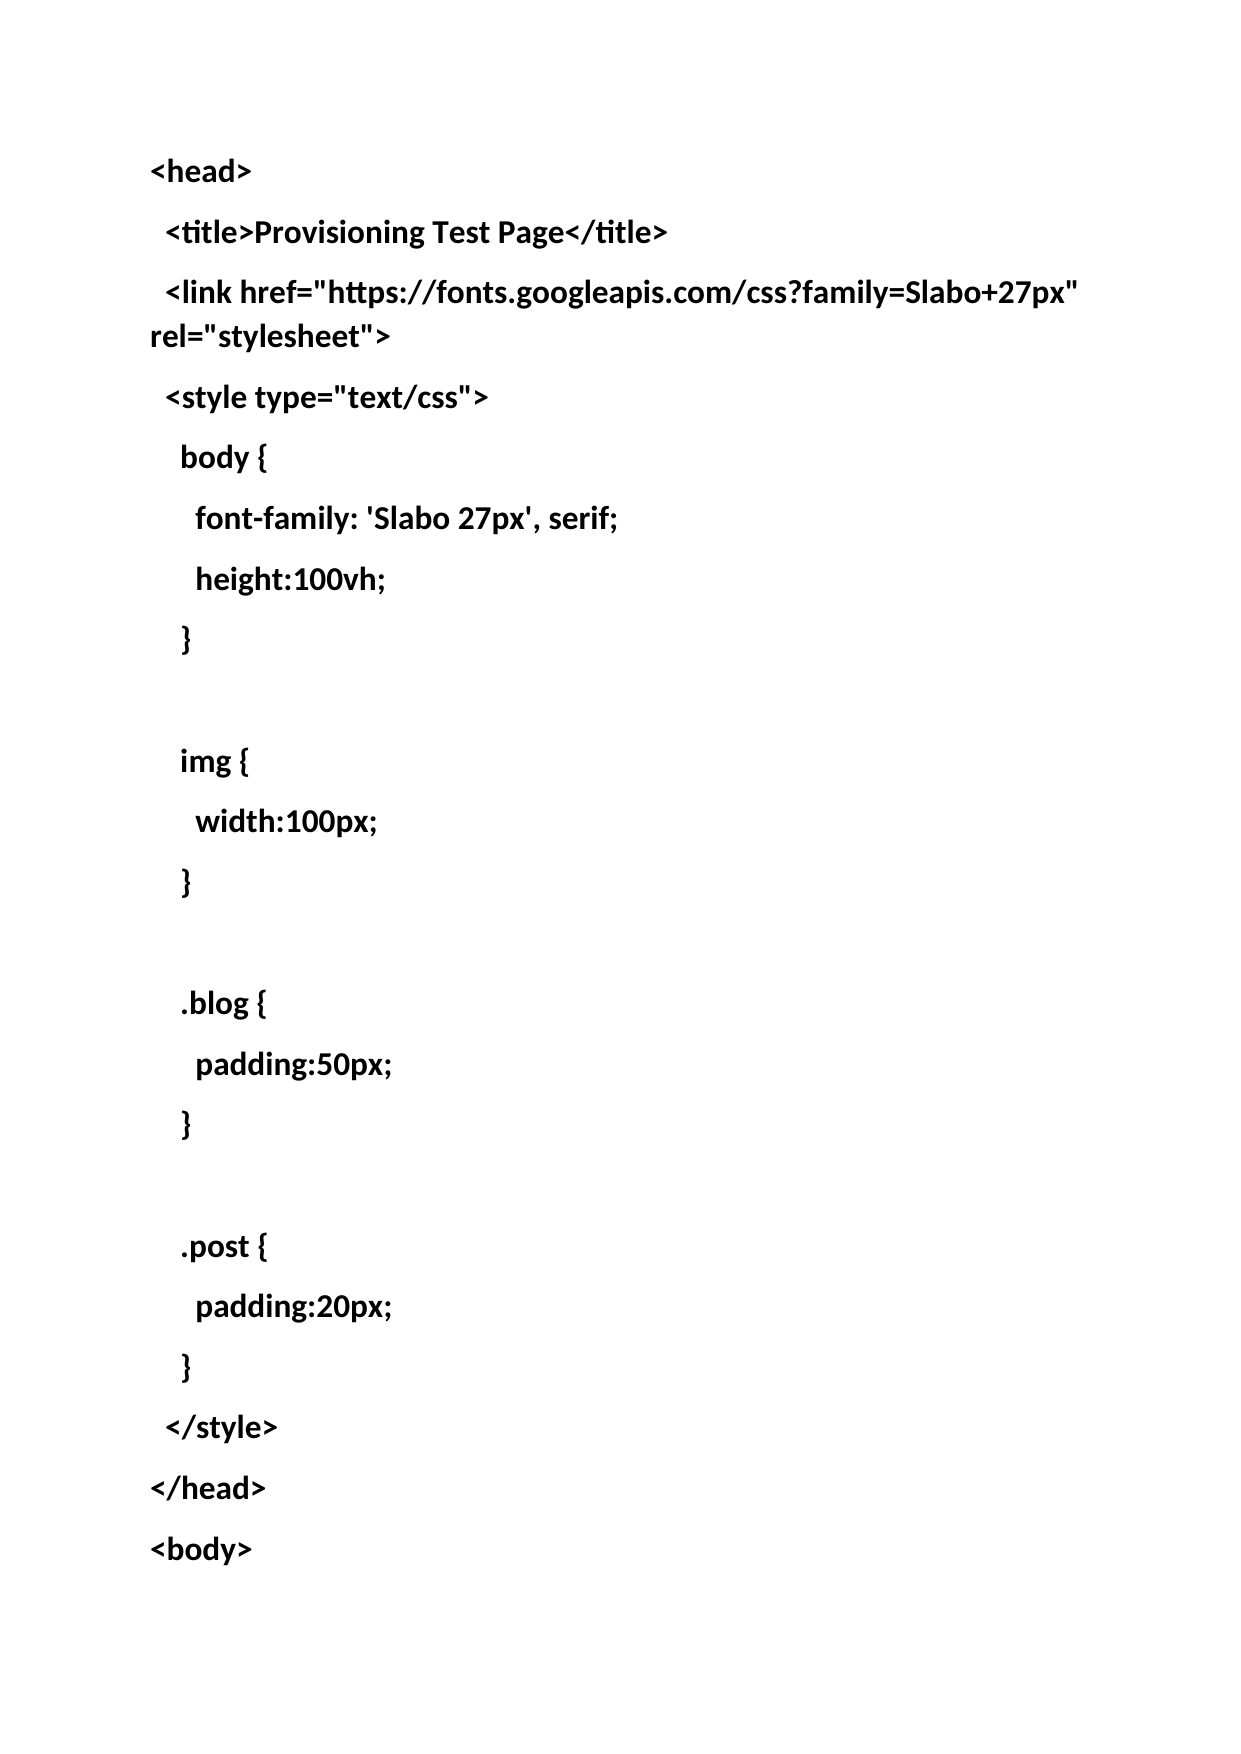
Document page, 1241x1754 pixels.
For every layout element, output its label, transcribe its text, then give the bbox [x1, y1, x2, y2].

text </head> [150, 1467, 1090, 1508]
text .post { [150, 1224, 1090, 1265]
text padding:50px; [150, 1043, 1090, 1083]
text <style type="text/css"> [150, 376, 1090, 417]
text <link href="https://fonts.googleapis.com/css?family=Slabo+27px" rel="stylesheet"> [150, 271, 1090, 356]
text <head> [150, 150, 1090, 191]
text } [150, 1346, 1090, 1387]
text width:100px; [150, 800, 1090, 841]
text padding:20px; [150, 1285, 1090, 1326]
text <body> [150, 1528, 1090, 1568]
text img { [150, 739, 1090, 780]
text } [150, 618, 1090, 659]
text .blog { [150, 982, 1090, 1023]
text body { [150, 436, 1090, 477]
text height:100vh; [150, 558, 1090, 598]
text font-family: 'Slabo 27px', serif; [150, 497, 1090, 538]
text } [150, 1103, 1090, 1144]
text </style> [150, 1406, 1090, 1447]
text <title>Provisioning Test Page</title> [150, 211, 1090, 251]
text } [150, 861, 1090, 902]
